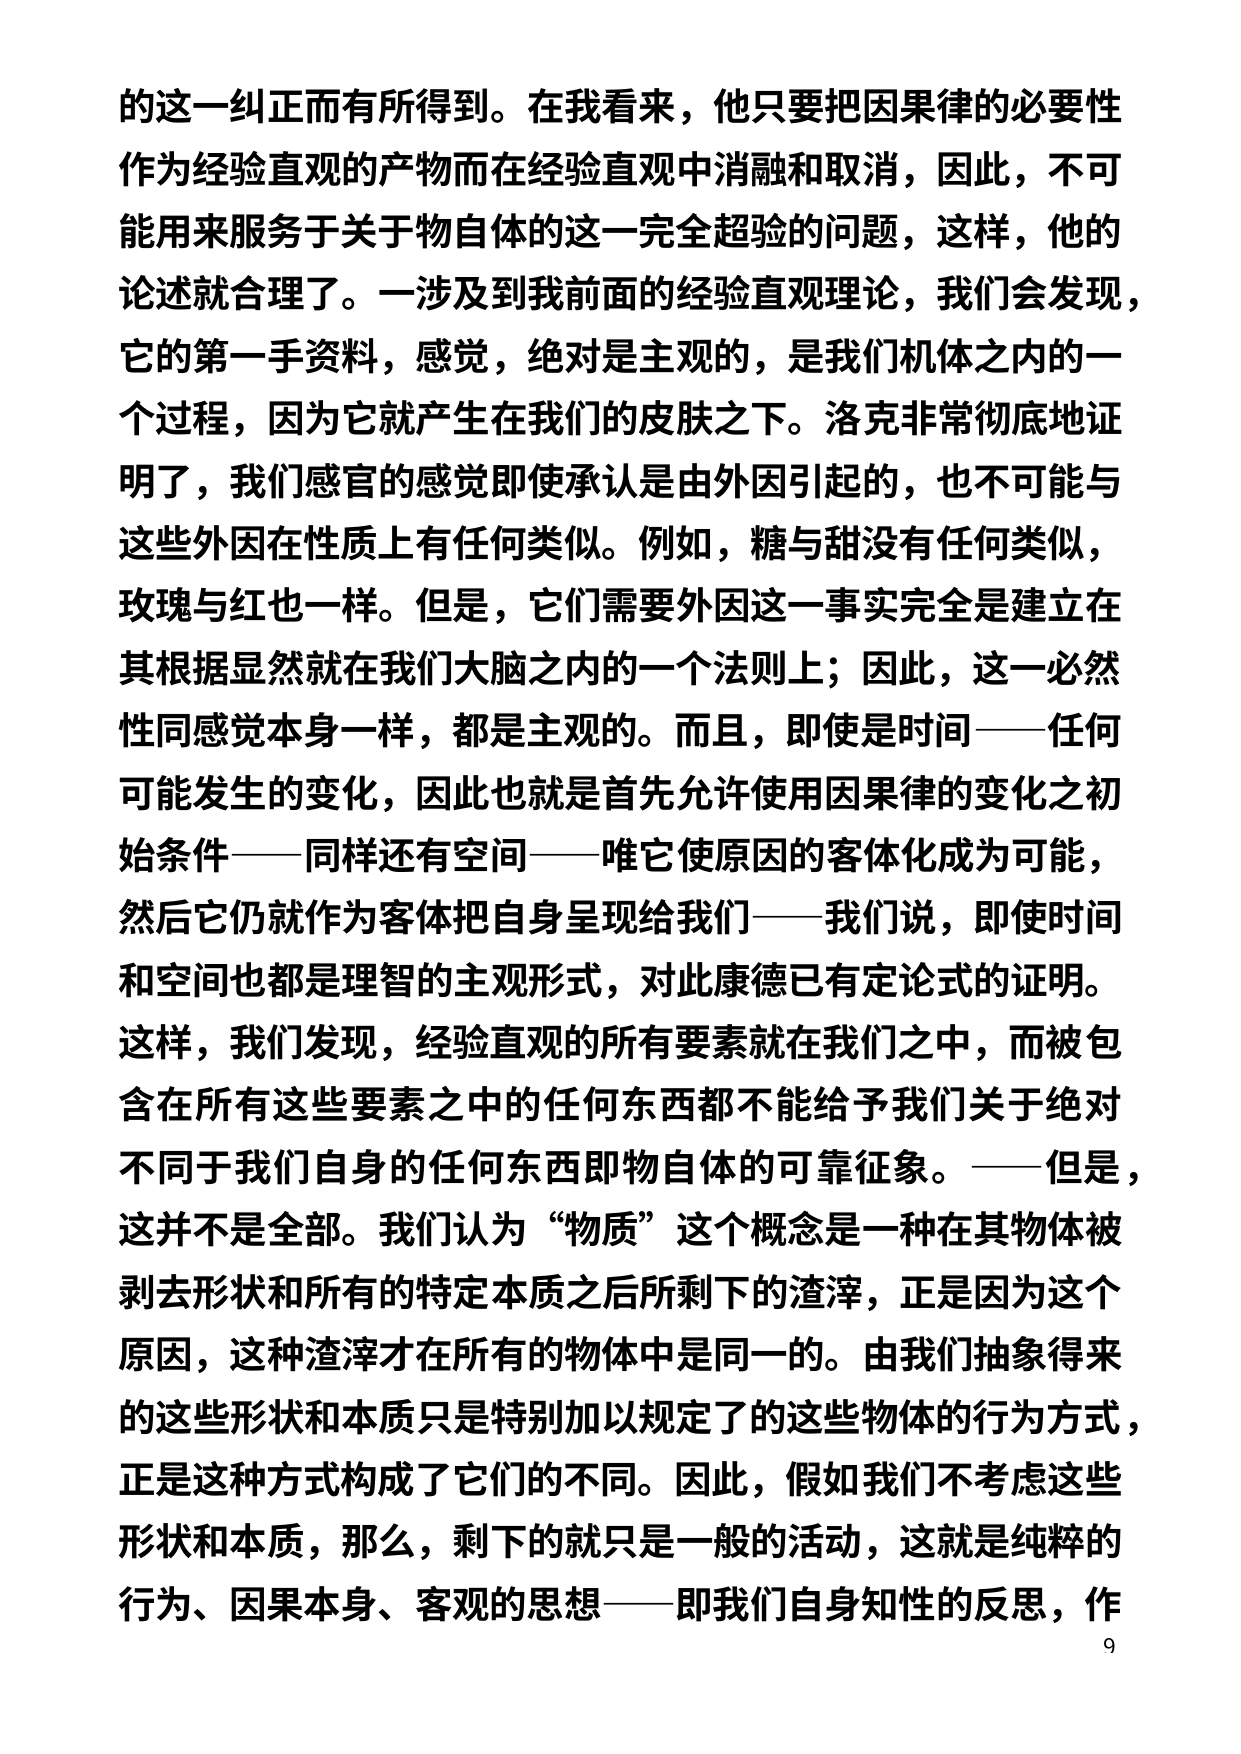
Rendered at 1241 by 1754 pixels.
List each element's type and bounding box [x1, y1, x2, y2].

text [118, 77, 1123, 1629]
